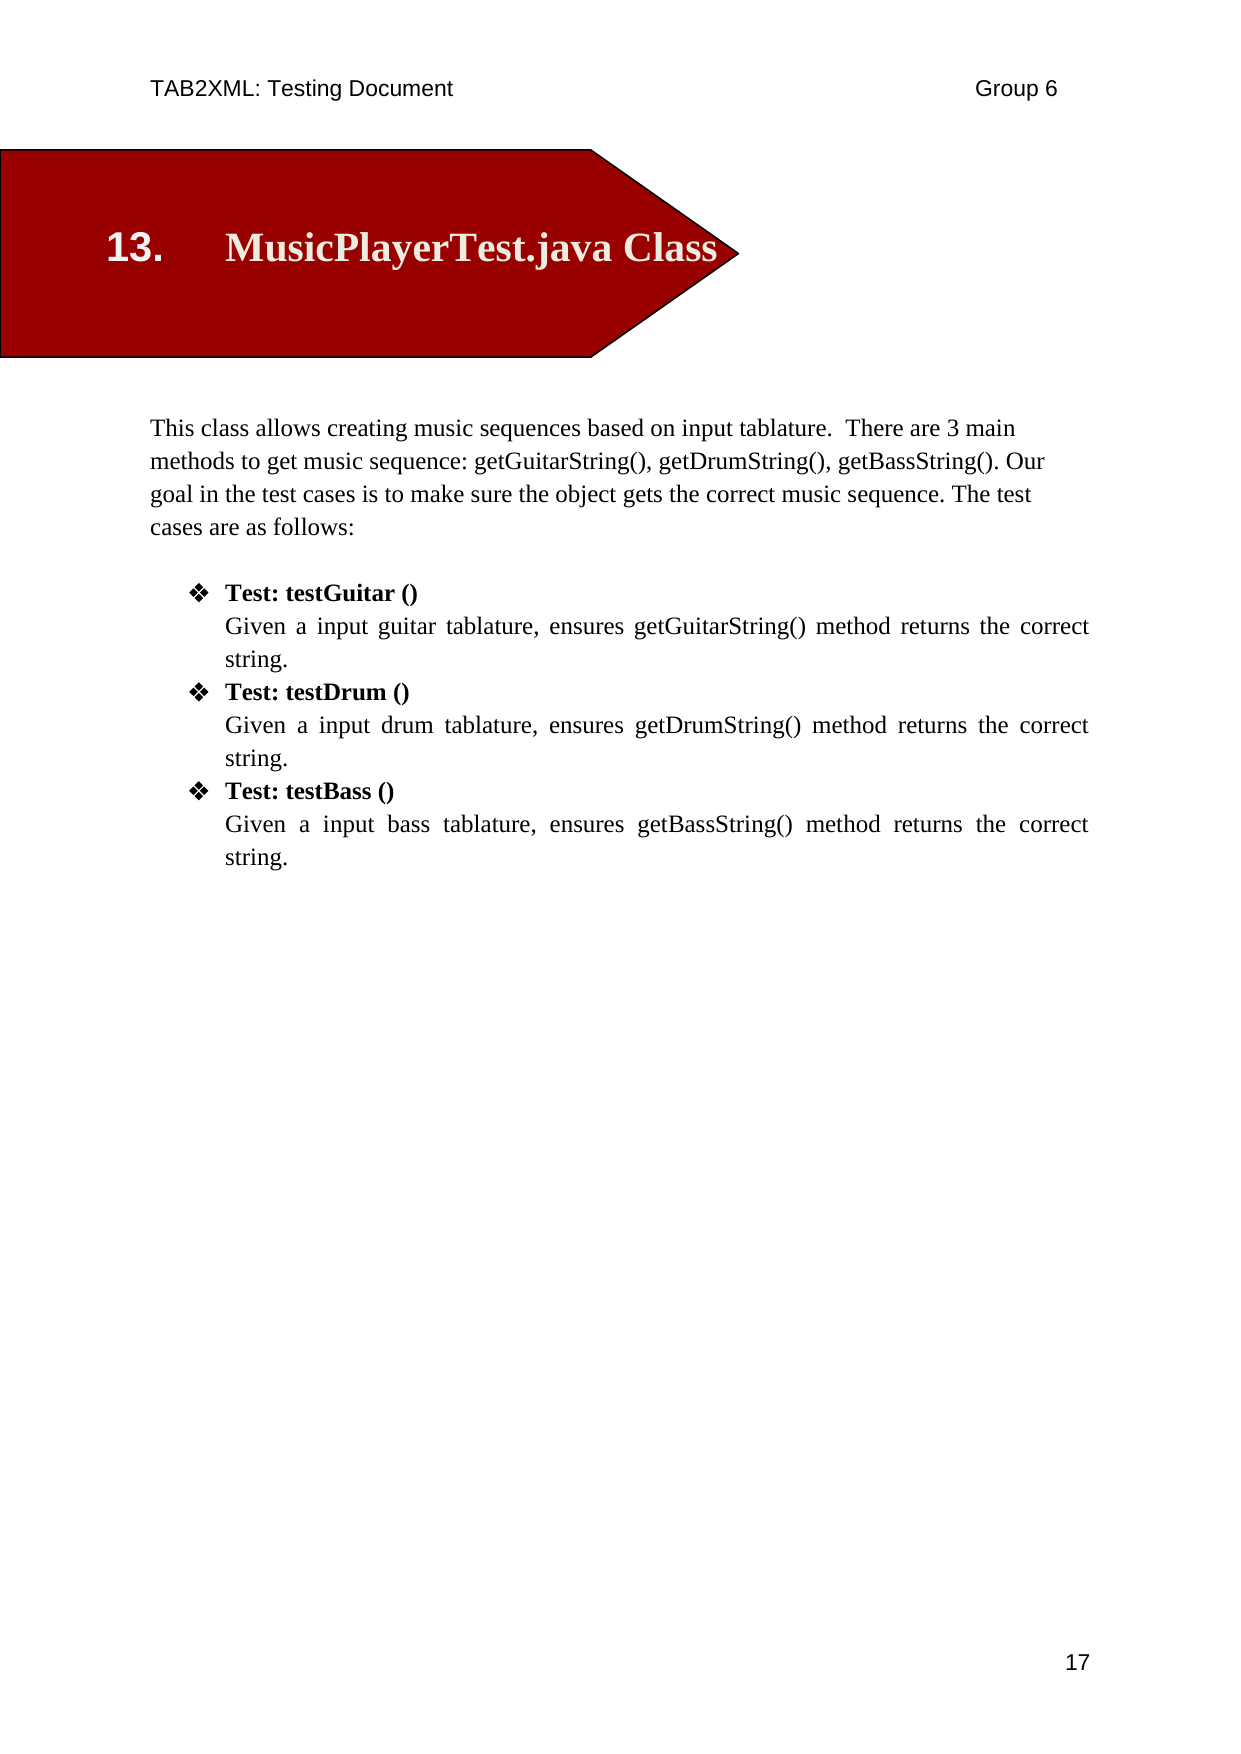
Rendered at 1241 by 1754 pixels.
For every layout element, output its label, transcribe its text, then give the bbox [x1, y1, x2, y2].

subtitle MusicPlayerTest.java Class [91, 222, 1090, 270]
list Test: testGuitar () [187, 578, 1090, 607]
list Given a input drum tablature, ensures getDrumString() method returns the correct string. [225, 710, 1090, 772]
list Given a input guitar tablature, ensures getGuitarString() method returns the correct string. [225, 611, 1090, 673]
list Given a input bass tablature, ensures getBassString() method returns the correct string. [225, 809, 1090, 871]
text This class allows creating music sequences based on input tablature. There are 3 main methods to get music sequence: getGuitarString(), getDrumString(), getBassString(). Our goal in the test cases is to make sure the object gets the correct music sequence. The test cases are as follows: [150, 413, 1090, 541]
list Test: testBass () [187, 776, 1090, 805]
list Test: testDrum () [187, 677, 1090, 706]
